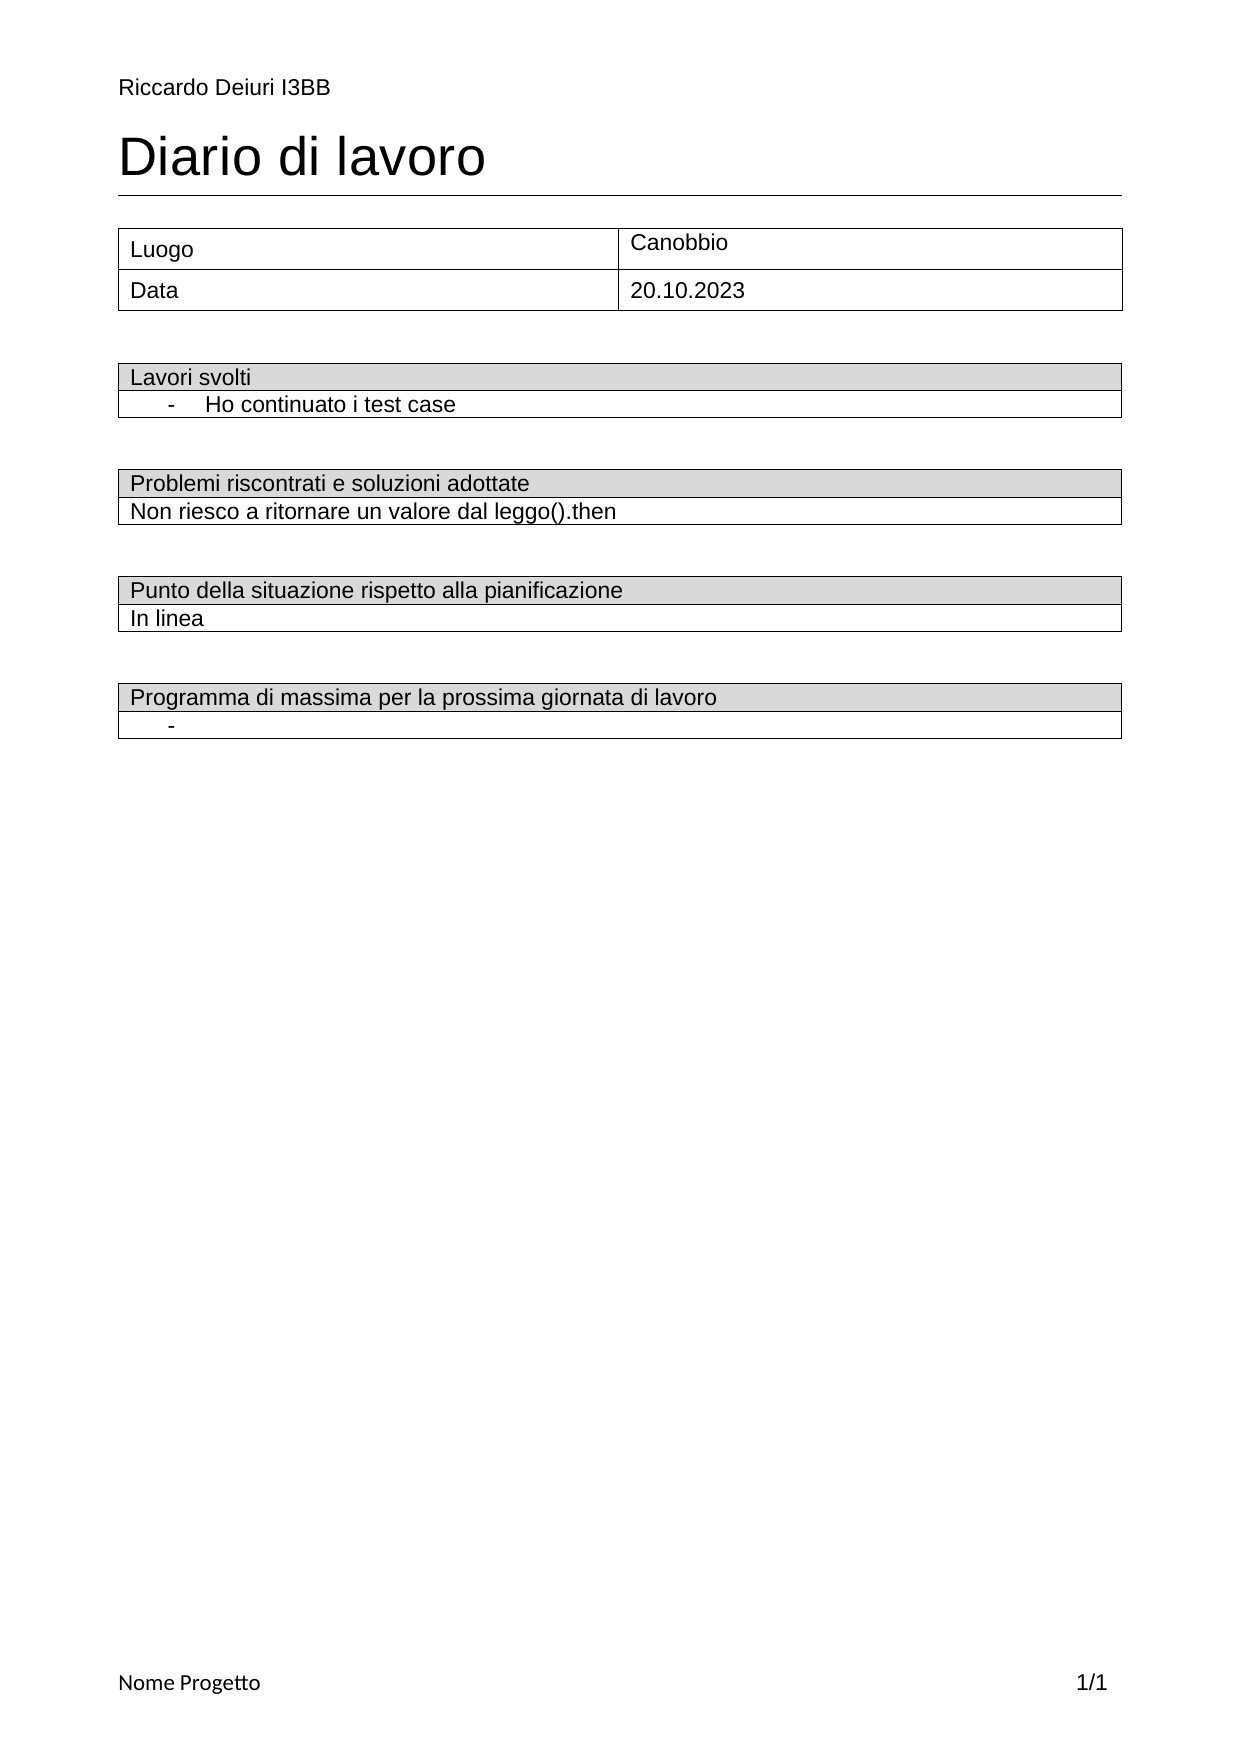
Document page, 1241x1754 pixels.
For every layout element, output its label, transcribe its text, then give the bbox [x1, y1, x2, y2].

table_cell Ho continuato i test case [119, 391, 1121, 417]
table_cell Non riesco a ritornare un valore dal leggo().then [119, 498, 1121, 524]
table_header Punto della situazione rispetto alla pianificazione [119, 577, 1121, 604]
table_header Problemi riscontrati e soluzioni adottate [119, 470, 1121, 497]
table_header Luogo [119, 229, 618, 269]
table_header Canobbio [619, 229, 1122, 269]
table_header Programma di massima per la prossima giornata di lavoro [119, 684, 1121, 711]
title Diario di lavoro [118, 125, 1122, 195]
table_cell 20.10.2023 [619, 270, 1122, 310]
table_cell Data [119, 270, 618, 310]
table_cell In linea [119, 605, 1121, 631]
table_cell [119, 712, 1121, 738]
table_header Lavori svolti [119, 364, 1121, 390]
